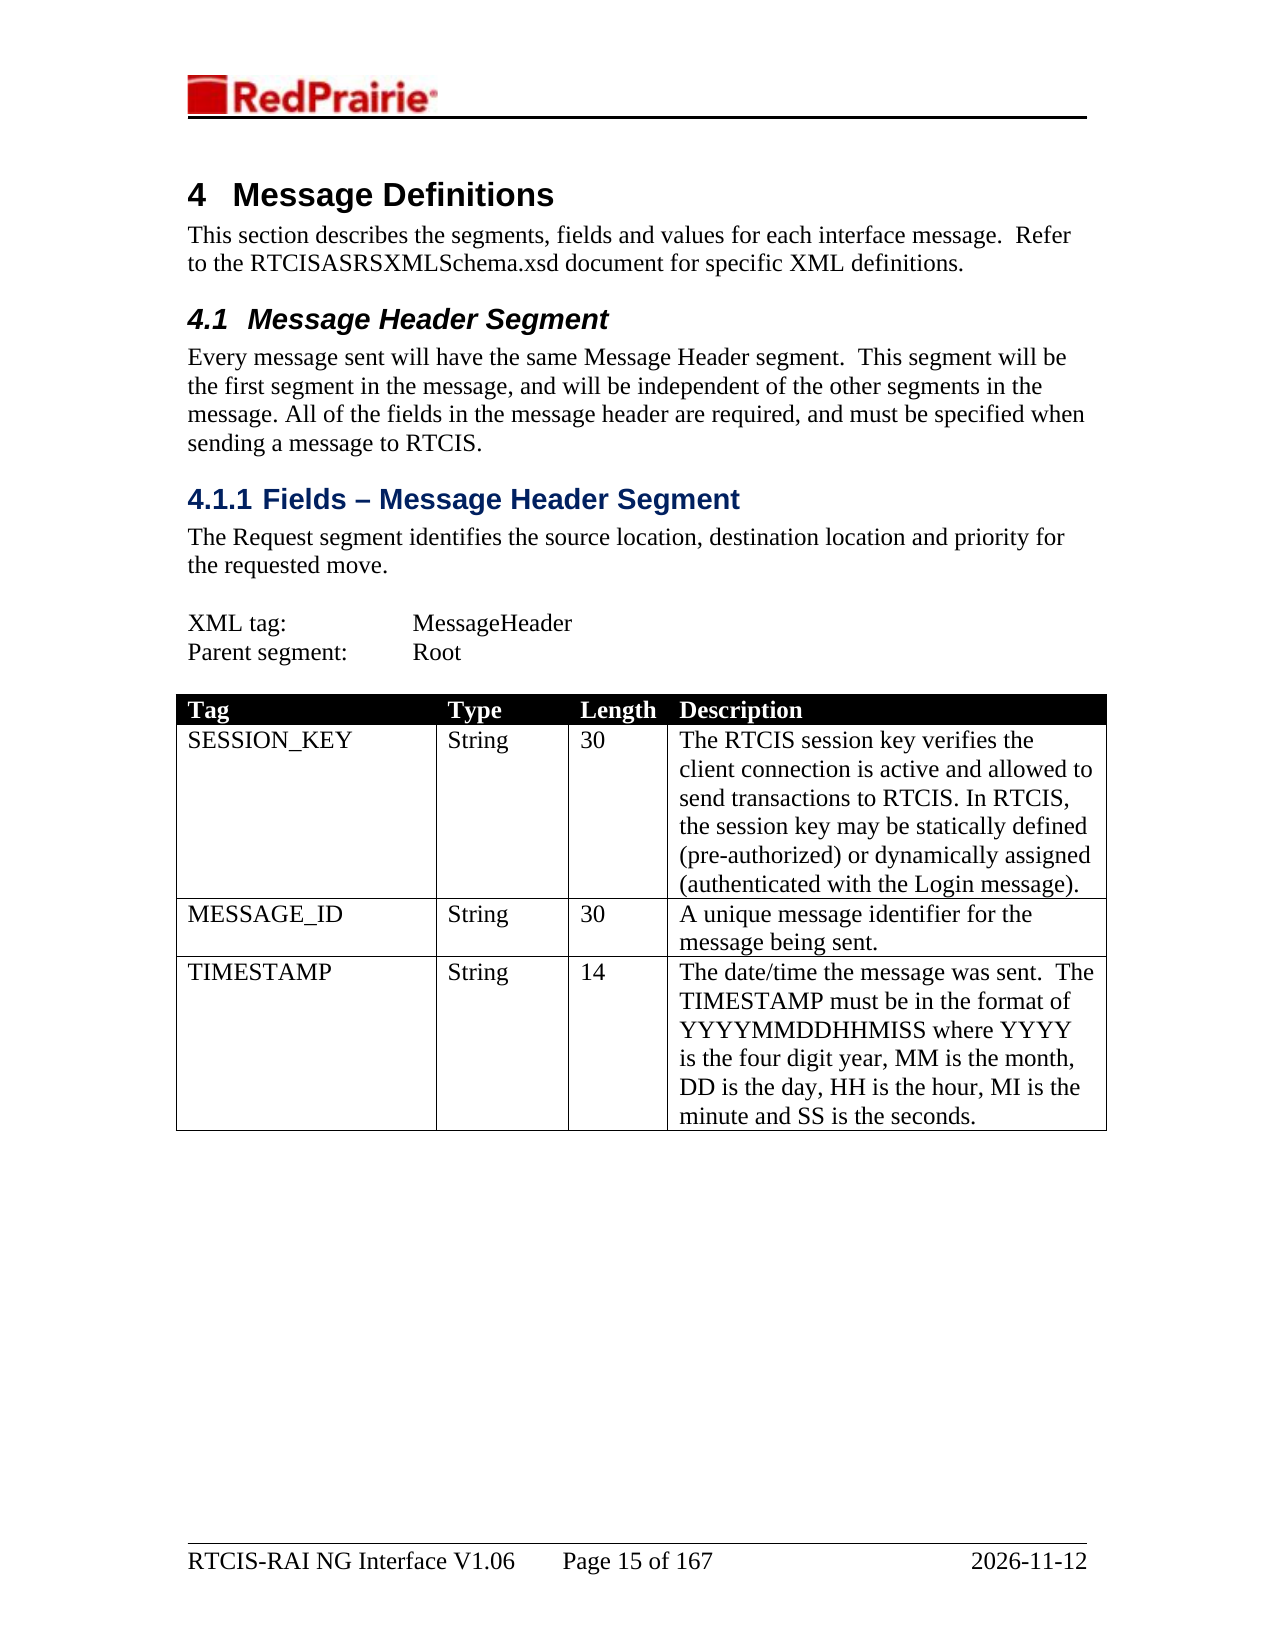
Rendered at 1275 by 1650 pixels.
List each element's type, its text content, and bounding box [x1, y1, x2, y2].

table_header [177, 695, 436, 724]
text Parent segment: Root [187, 637, 1087, 666]
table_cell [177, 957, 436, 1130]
subtitle Message Definitions [187, 175, 1087, 213]
subtitle Message Header Segment [187, 302, 1087, 336]
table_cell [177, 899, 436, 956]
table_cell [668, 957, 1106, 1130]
text Every message sent will have the same Message Header segment. This segment will be the first segment in the message, and will be independent of the other segments in the message. All of the fields in the message header are required, and must be specified when sending a message to RTCIS. [187, 342, 1087, 457]
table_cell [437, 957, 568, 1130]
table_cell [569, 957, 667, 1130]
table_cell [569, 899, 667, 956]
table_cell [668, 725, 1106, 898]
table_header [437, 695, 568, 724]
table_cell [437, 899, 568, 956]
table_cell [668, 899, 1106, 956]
text This section describes the segments, fields and values for each interface message. Refer to the RTCISASRSXMLSchema.xsd document for specific XML definitions. [187, 220, 1087, 277]
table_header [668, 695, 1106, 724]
picture [187, 75, 438, 114]
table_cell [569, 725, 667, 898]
subtitle Fields – Message Header Segment [187, 482, 1087, 516]
text The Request segment identifies the source location, destination location and priority for the requested move. [187, 522, 1087, 579]
text XML tag: MessageHeader [187, 608, 1087, 637]
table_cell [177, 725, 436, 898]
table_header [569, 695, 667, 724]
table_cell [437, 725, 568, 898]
